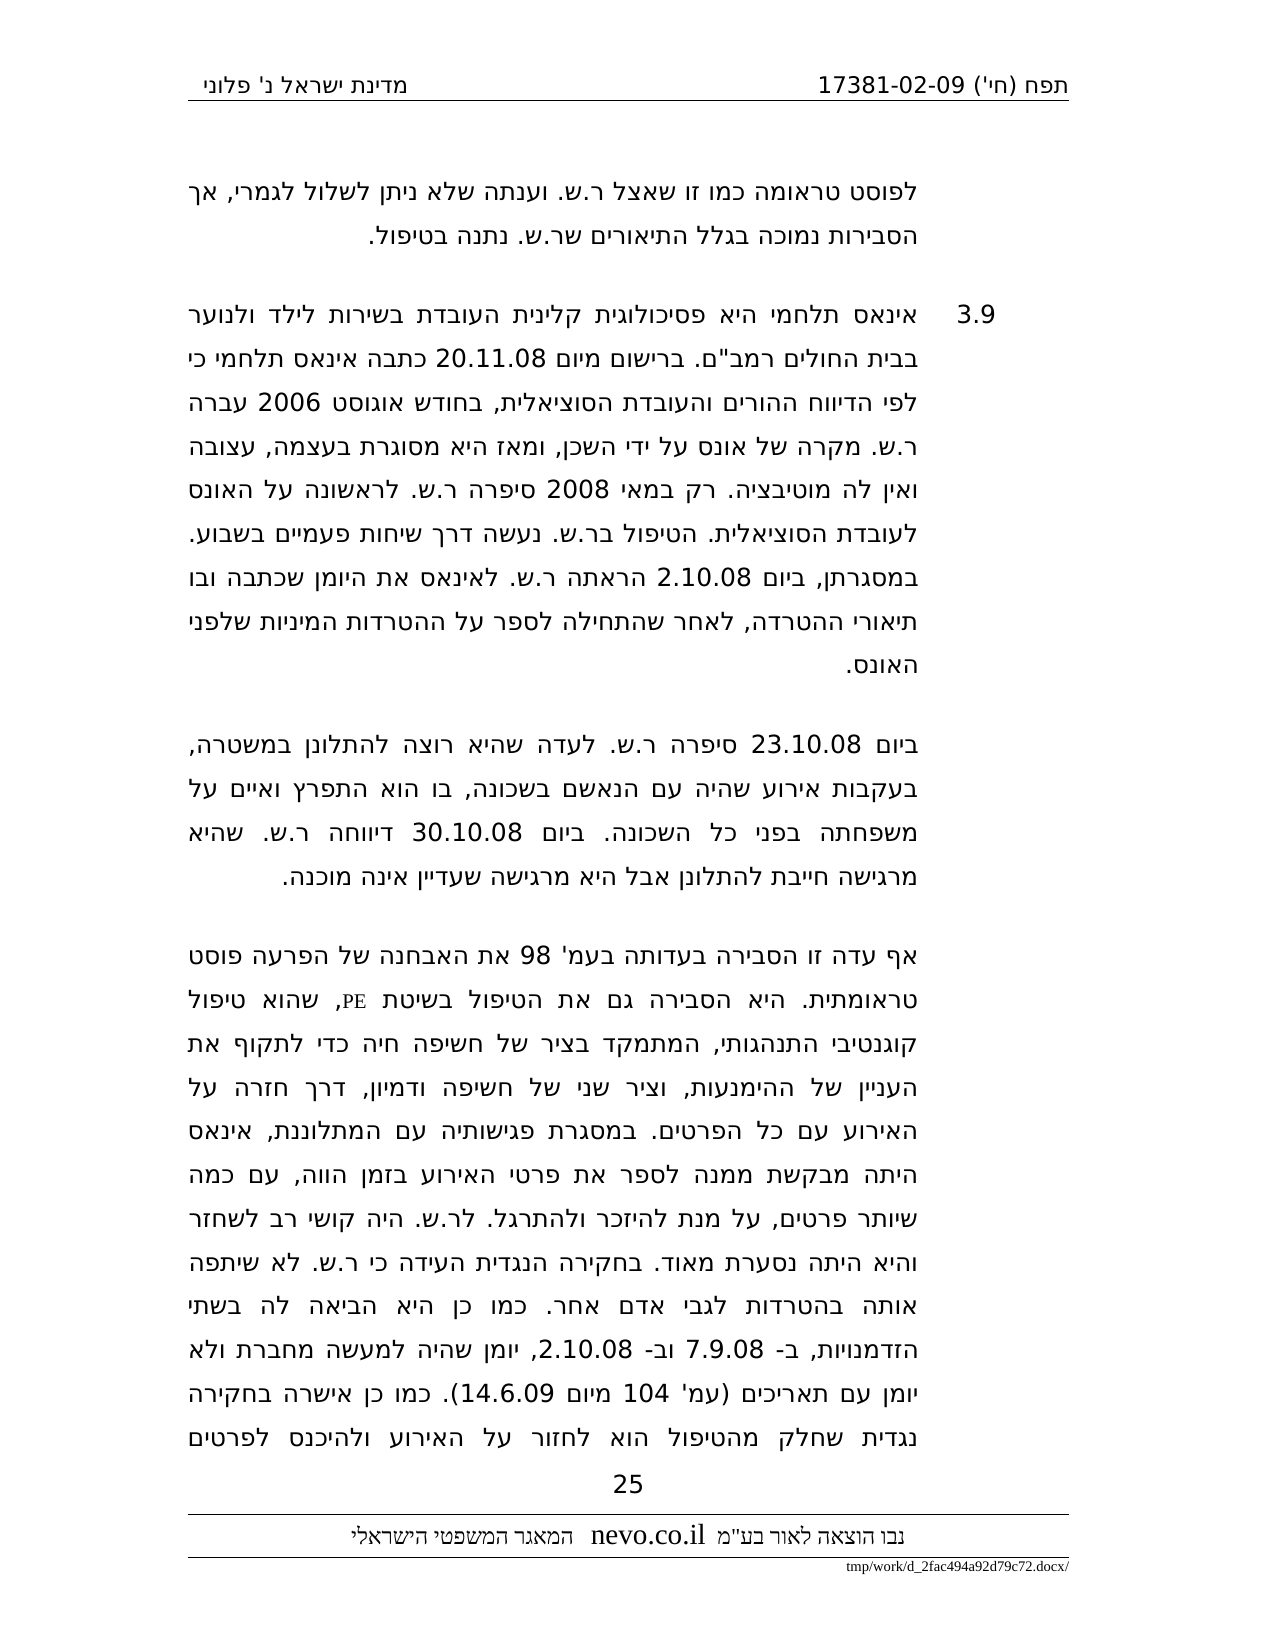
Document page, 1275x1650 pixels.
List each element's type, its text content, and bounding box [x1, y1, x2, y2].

list אינאס תלחמי היא פסיכולוגית קלינית העובדת בשירות לילד ולנוער בבית החולים רמב"ם. ברישום מיום 20.11.08 כתבה אינאס תלחמי כי לפי הדיווח ההורים והעובדת הסוציאלית, בחודש אוגוסט 2006 עברה ר.ש. מקרה של אונס על ידי השכן, ומאז היא מסוגרת בעצמה, עצובה ואין לה מוטיבציה. רק במאי 2008 סיפרה ר.ש. לראשונה על האונס לעובדת הסוציאלית. הטיפול בר.ש. נעשה דרך שיחות פעמיים בשבוע. במסגרתן, ביום 2.10.08 הראתה ר.ש. לאינאס את היומן שכתבה ובו תיאורי ההטרדה, לאחר שהתחילה לספר על ההטרדות המיניות שלפני האונס. [187, 301, 956, 680]
text ביום 23.10.08 סיפרה ר.ש. לעדה שהיא רוצה להתלונן במשטרה, בעקבות אירוע שהיה עם הנאשם בשכונה, בו הוא התפרץ ואיים על משפחתה בפני כל השכונה. ביום 30.10.08 דיווחה ר.ש. שהיא מרגישה חייבת להתלונן אבל היא מרגישה שעדיין אינה מוכנה. [187, 731, 919, 891]
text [187, 177, 919, 250]
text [187, 942, 919, 1452]
